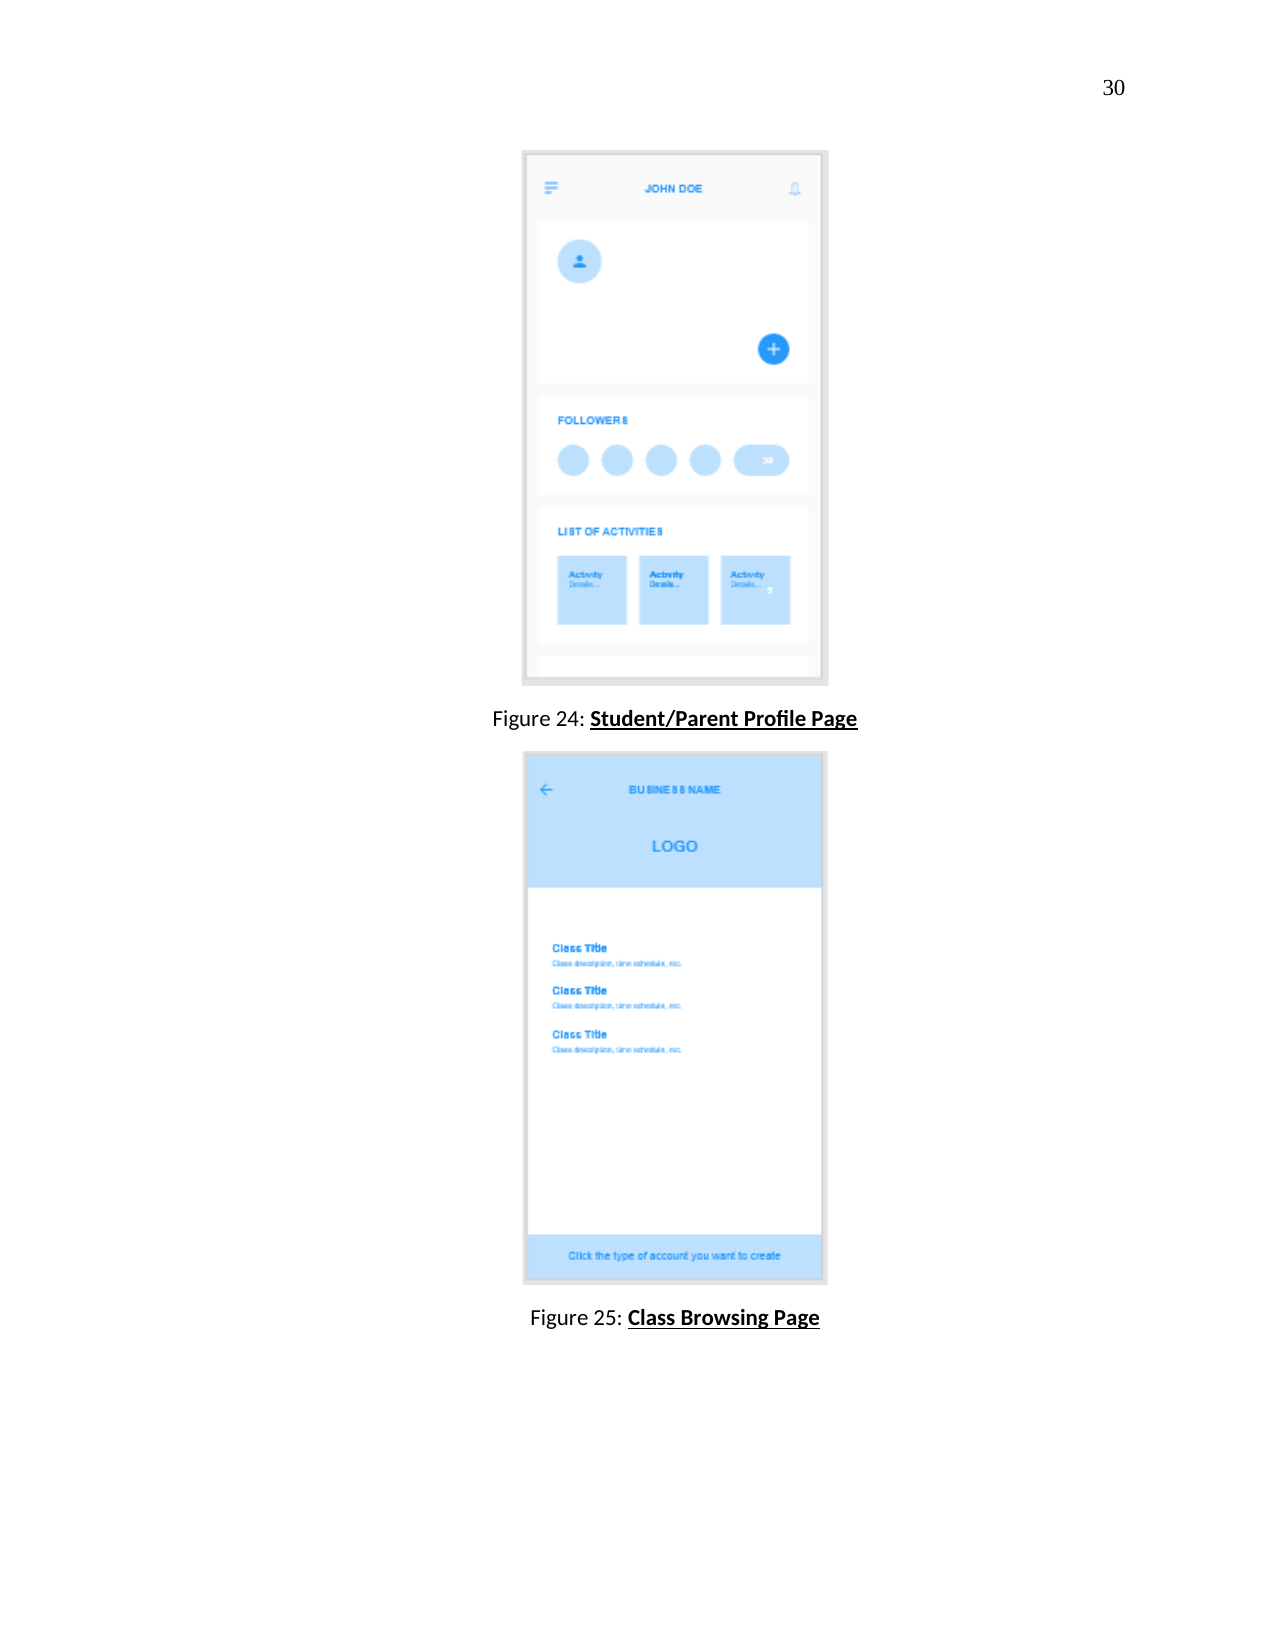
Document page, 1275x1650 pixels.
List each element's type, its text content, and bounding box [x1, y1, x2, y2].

text Figure 25: Class Browsing Page [225, 1303, 1125, 1332]
picture [522, 751, 828, 1285]
text Figure 24: Student/Parent Profile Page [225, 704, 1125, 732]
picture [521, 150, 829, 686]
